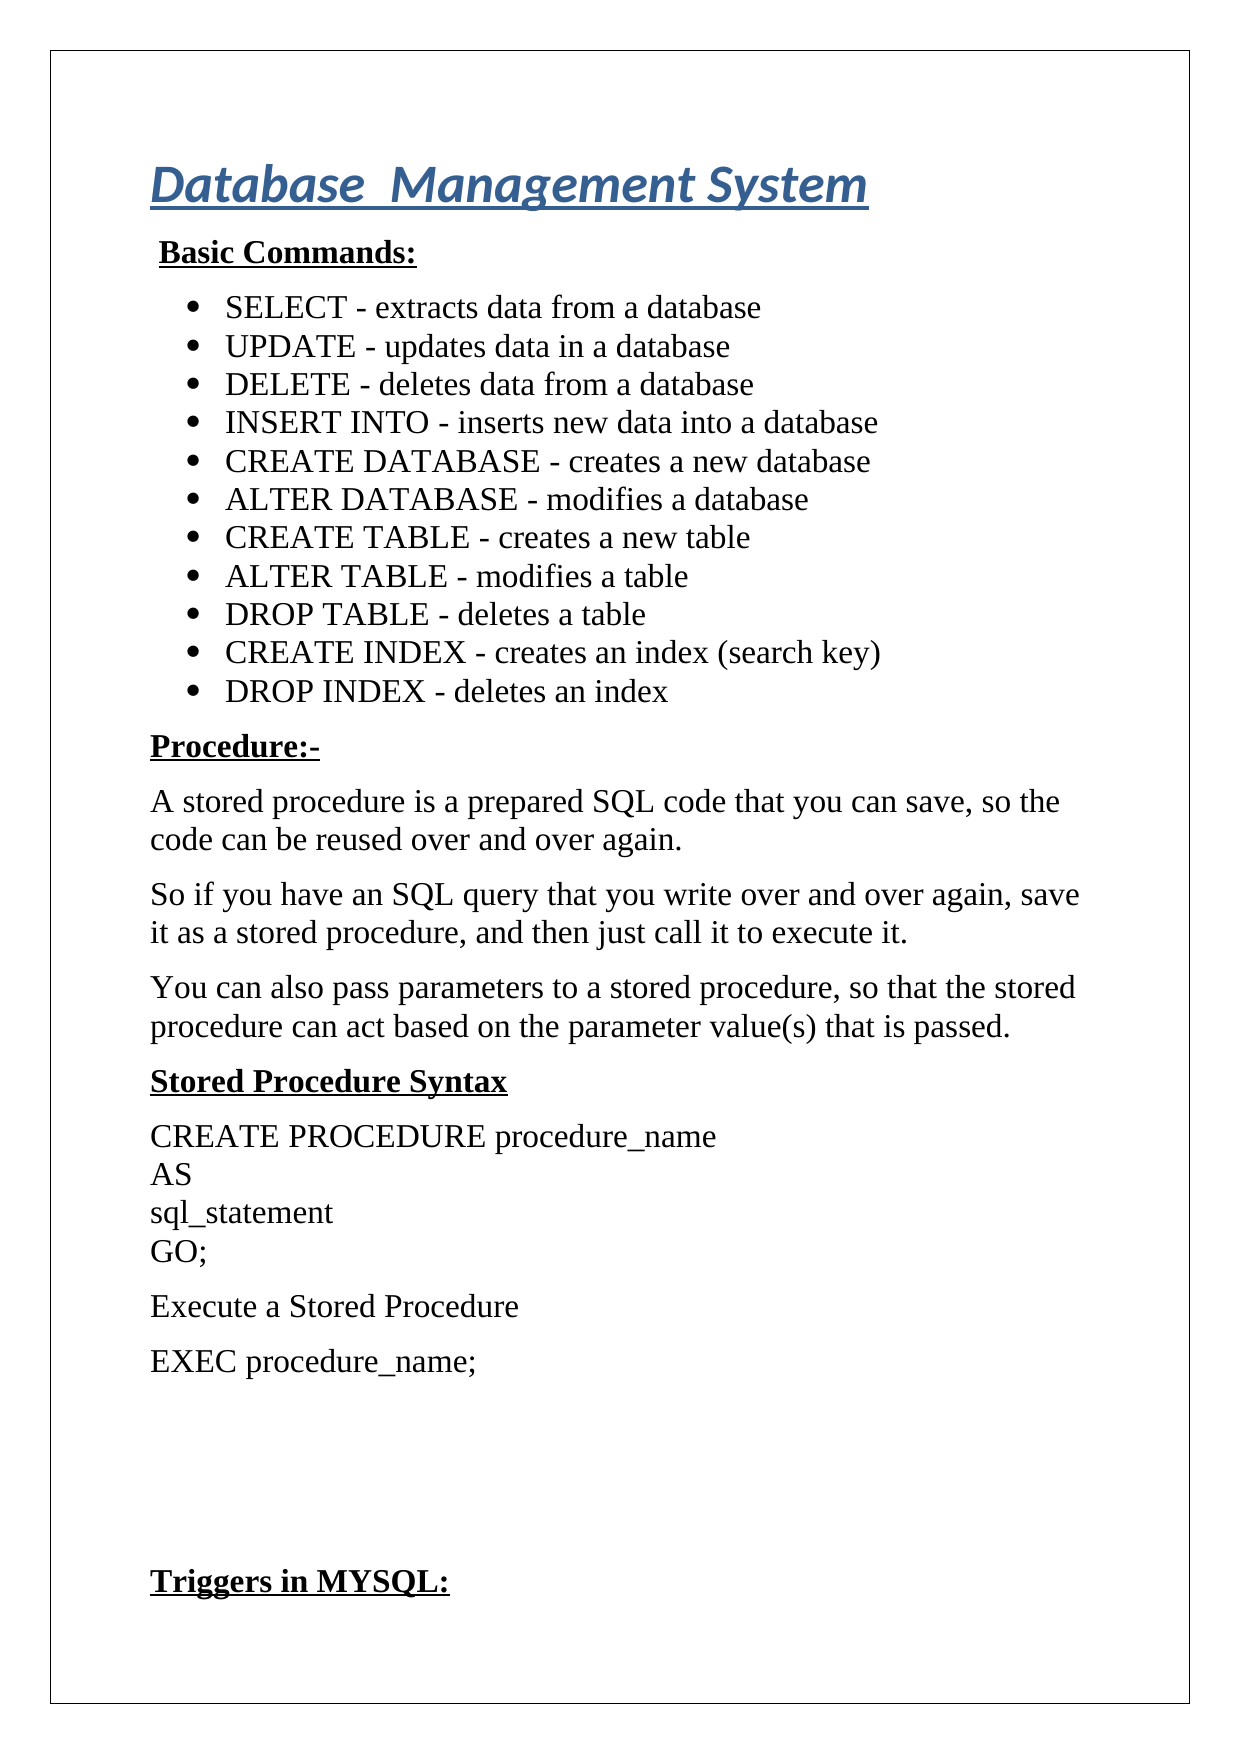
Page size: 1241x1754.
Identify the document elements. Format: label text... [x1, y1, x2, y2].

text Execute a Stored Procedure [150, 1286, 1090, 1324]
text CREATE PROCEDURE procedure_name AS sql_statement GO; [150, 1116, 1090, 1269]
list DROP TABLE - deletes a table [187, 594, 1090, 633]
list ALTER TABLE - modifies a table [187, 556, 1090, 594]
text Triggers in MYSQL: [150, 1561, 1090, 1599]
list SELECT - extracts data from a database [187, 288, 1090, 326]
list DROP INDEX - deletes an index [187, 671, 1090, 709]
text Basic Commands: [150, 233, 1090, 271]
list CREATE INDEX - creates an index (search key) [187, 633, 1090, 671]
list INSERT INTO - inserts new data into a database [187, 403, 1090, 441]
text Stored Procedure Syntax [150, 1061, 1090, 1099]
list ALTER DATABASE - modifies a database [187, 479, 1090, 518]
text You can also pass parameters to a stored procedure, so that the stored procedure can act based on the parameter value(s) that is passed. [150, 968, 1090, 1044]
list CREATE TABLE - creates a new table [187, 518, 1090, 556]
list CREATE DATABASE - creates a new database [187, 441, 1090, 479]
list UPDATE - updates data in a database [187, 326, 1090, 364]
text Procedure:- [150, 726, 1090, 764]
list DELETE - deletes data from a database [187, 364, 1090, 403]
text EXEC procedure_name; [150, 1341, 1090, 1379]
text So if you have an SQL query that you write over and over again, save it as a stored procedure, and then just call it to execute it. [150, 874, 1090, 951]
text Database Management System [150, 150, 1090, 216]
text A stored procedure is a prepared SQL code that you can save, so the code can be reused over and over again. [150, 781, 1090, 858]
